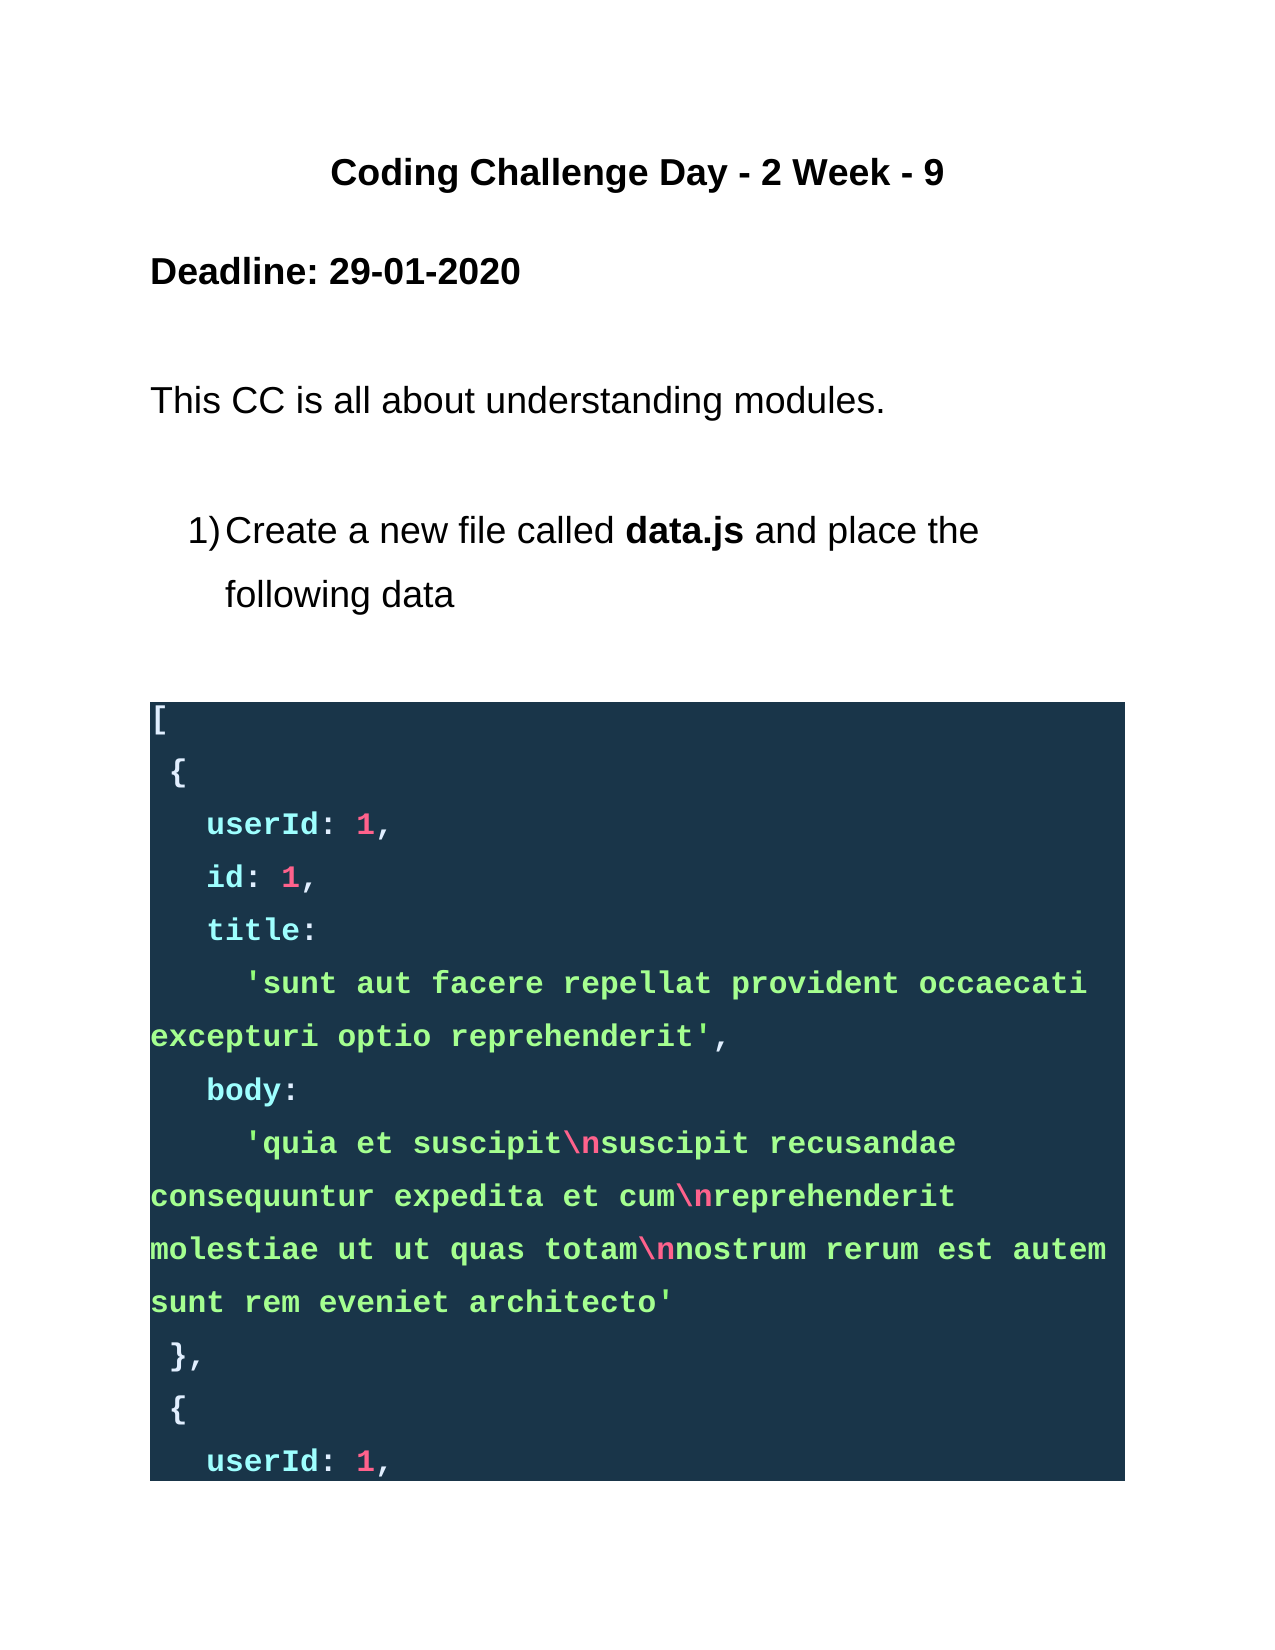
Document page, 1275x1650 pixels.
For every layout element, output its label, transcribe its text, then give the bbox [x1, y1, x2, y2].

text userId: 1, [150, 1446, 1125, 1481]
list Create a new file called data.js and place the following data [187, 508, 1125, 616]
text id: 1, [150, 861, 1125, 897]
text [ [150, 702, 1125, 737]
text 'quia et suscipit\nsuscipit recusandae consequuntur expedita et cum\nreprehenderit molestiae ut ut quas totam\nnostrum rerum est autem sunt rem eveniet architecto' [150, 1127, 1125, 1322]
text Deadline: 29-01-2020 [150, 249, 1125, 292]
text This CC is all about understanding modules. [150, 378, 1125, 422]
text { [150, 755, 1125, 791]
text body: [150, 1074, 1125, 1109]
text Coding Challenge Day - 2 Week - 9 [150, 150, 1125, 193]
text 'sunt aut facere repellat provident occaecati excepturi optio reprehenderit', [150, 968, 1125, 1056]
text { [150, 1393, 1125, 1428]
text title: [150, 914, 1125, 950]
text userId: 1, [150, 808, 1125, 844]
text }, [150, 1339, 1125, 1375]
